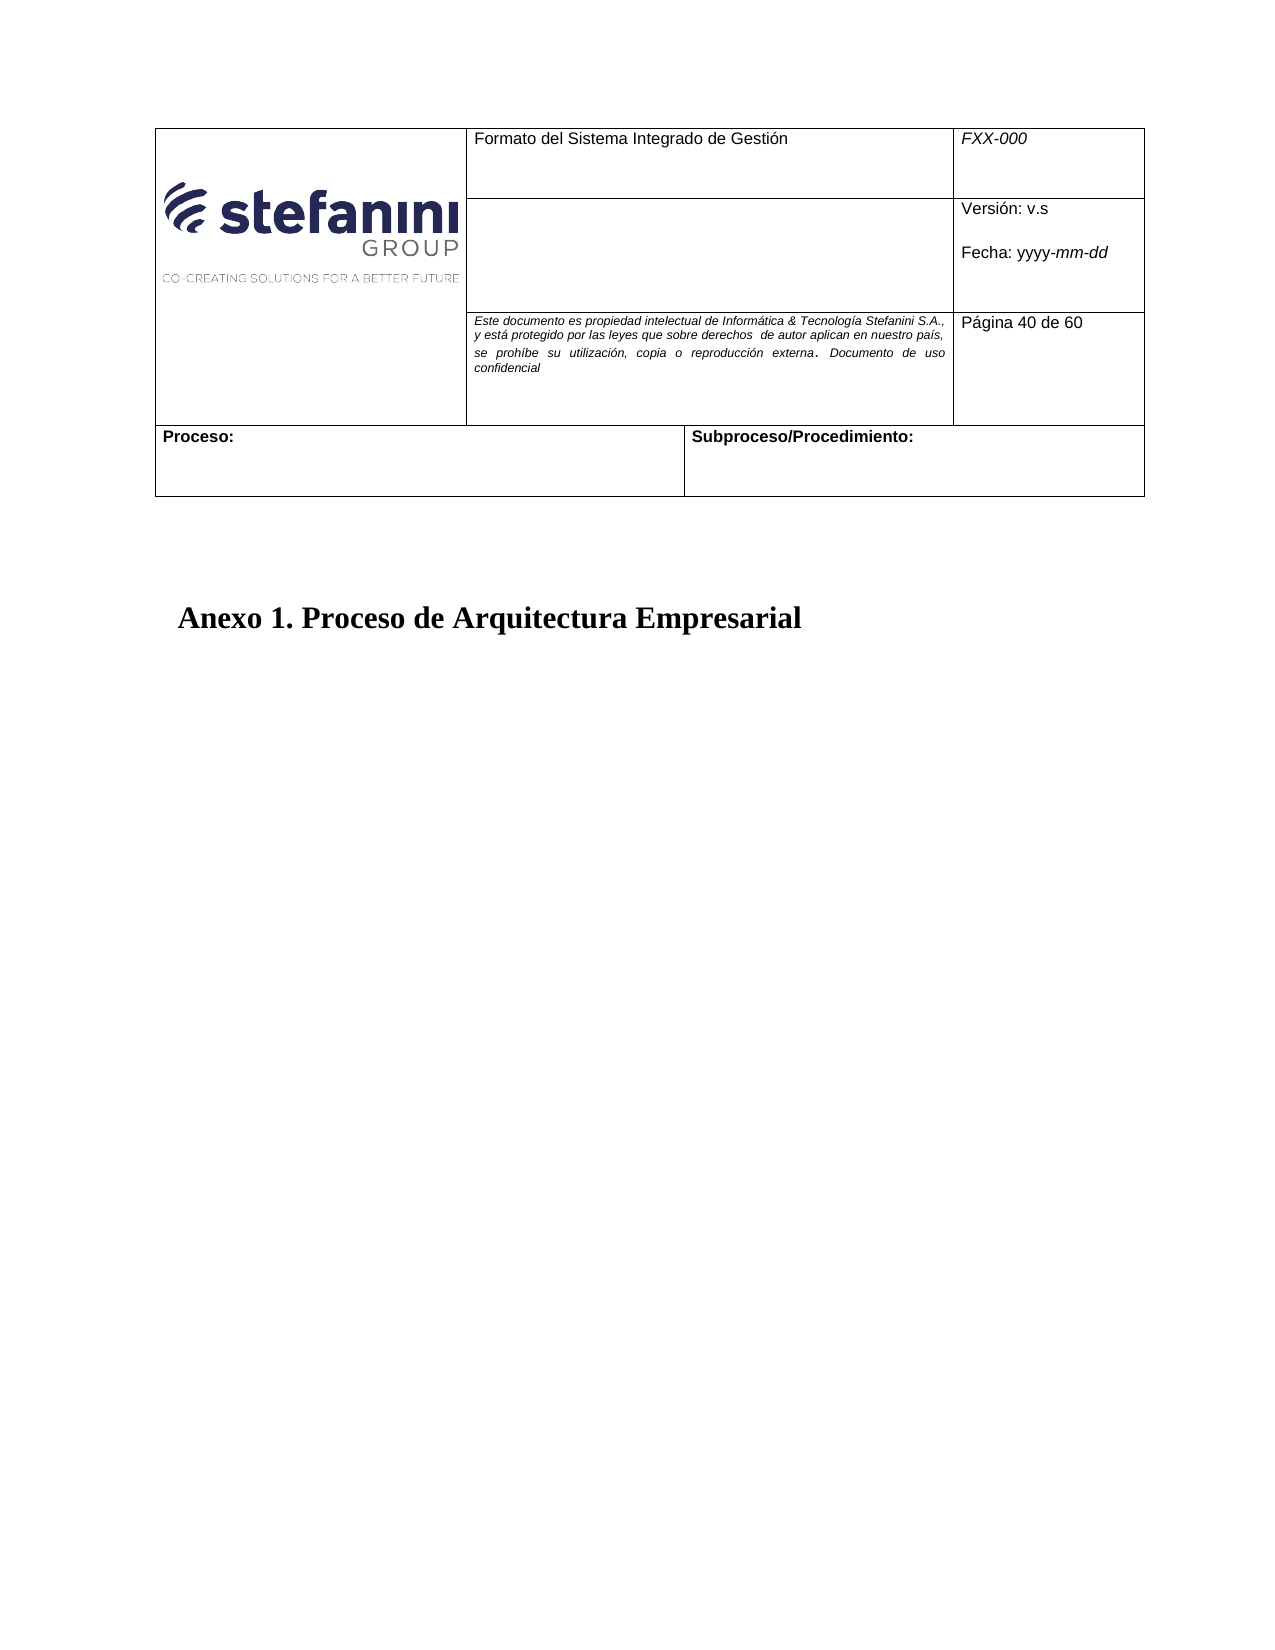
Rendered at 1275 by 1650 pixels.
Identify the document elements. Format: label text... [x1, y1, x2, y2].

picture [162, 182, 460, 286]
subtitle Anexo 1. Proceso de Arquitectura Empresarial [177, 599, 1098, 635]
